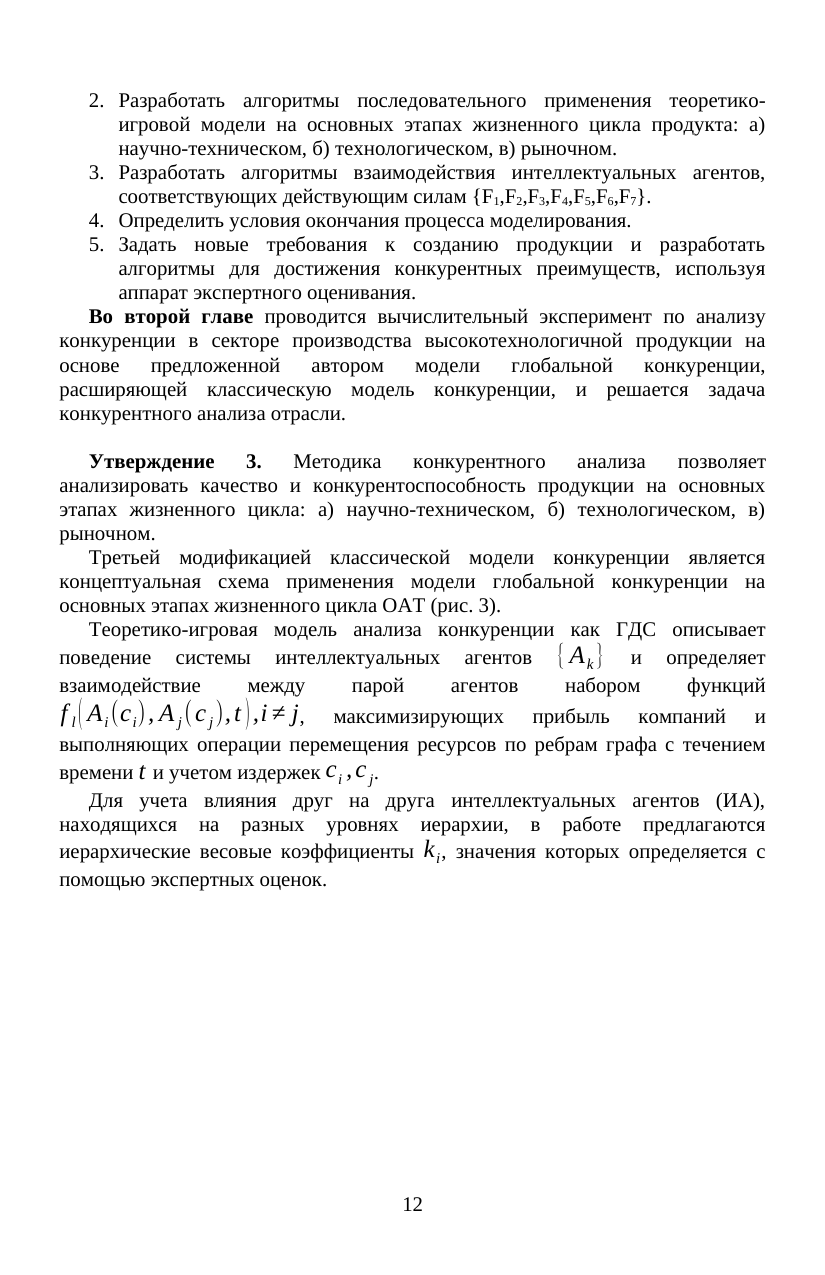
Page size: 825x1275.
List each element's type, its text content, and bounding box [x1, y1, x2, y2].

text Третьей модификацией классической модели конкуренции является концептуальная схема применения модели глобальной конкуренции на основных этапах жизненного цикла ОАТ (рис. 3). [59, 545, 766, 617]
text Во второй главе проводится вычислительный эксперимент по анализу конкуренции в секторе производства высокотехнологичной продукции на основе предложенной автором модели глобальной конкуренции, расширяющей классическую модель конкуренции, и решается задача конкурентного анализа отрасли. [59, 304, 766, 425]
text Теоретико-игровая модель анализа конкуренции как ГДС описывает поведение системы интеллектуальных агентов и определяет взаимодействие между парой агентов набором функций , максимизирующих прибыль компаний и выполняющих операции перемещения ресурсов по ребрам графа с течением времени и учетом издержек . [59, 617, 766, 787]
list Определить условия окончания процесса моделирования. [89, 208, 766, 232]
text Утверждение 3. Методика конкурентного анализа позволяет анализировать качество и конкурентоспособность продукции на основных этапах жизненного цикла: а) научно-техническом, б) технологическом, в) рыночном. [59, 449, 766, 545]
list Задать новые требования к созданию продукции и разработать алгоритмы для достижения конкурентных преимуществ, используя аппарат экспертного оценивания. [89, 232, 766, 304]
list Разработать алгоритмы последовательного применения теоретико-игровой модели на основных этапах жизненного цикла продукта: а) научно-техническом, б) технологическом, в) рыночном. [89, 88, 766, 160]
list Разработать алгоритмы взаимодействия интеллектуальных агентов, соответствующих действующим силам {F1,F2,F3,F4,F5,F6,F7}. [89, 160, 766, 208]
text Для учета влияния друг на друга интеллектуальных агентов (ИА), находящихся на разных уровнях иерархии, в работе предлагаются иерархические весовые коэффициенты , значения которых определяется с помощью экспертных оценок. [59, 787, 766, 891]
